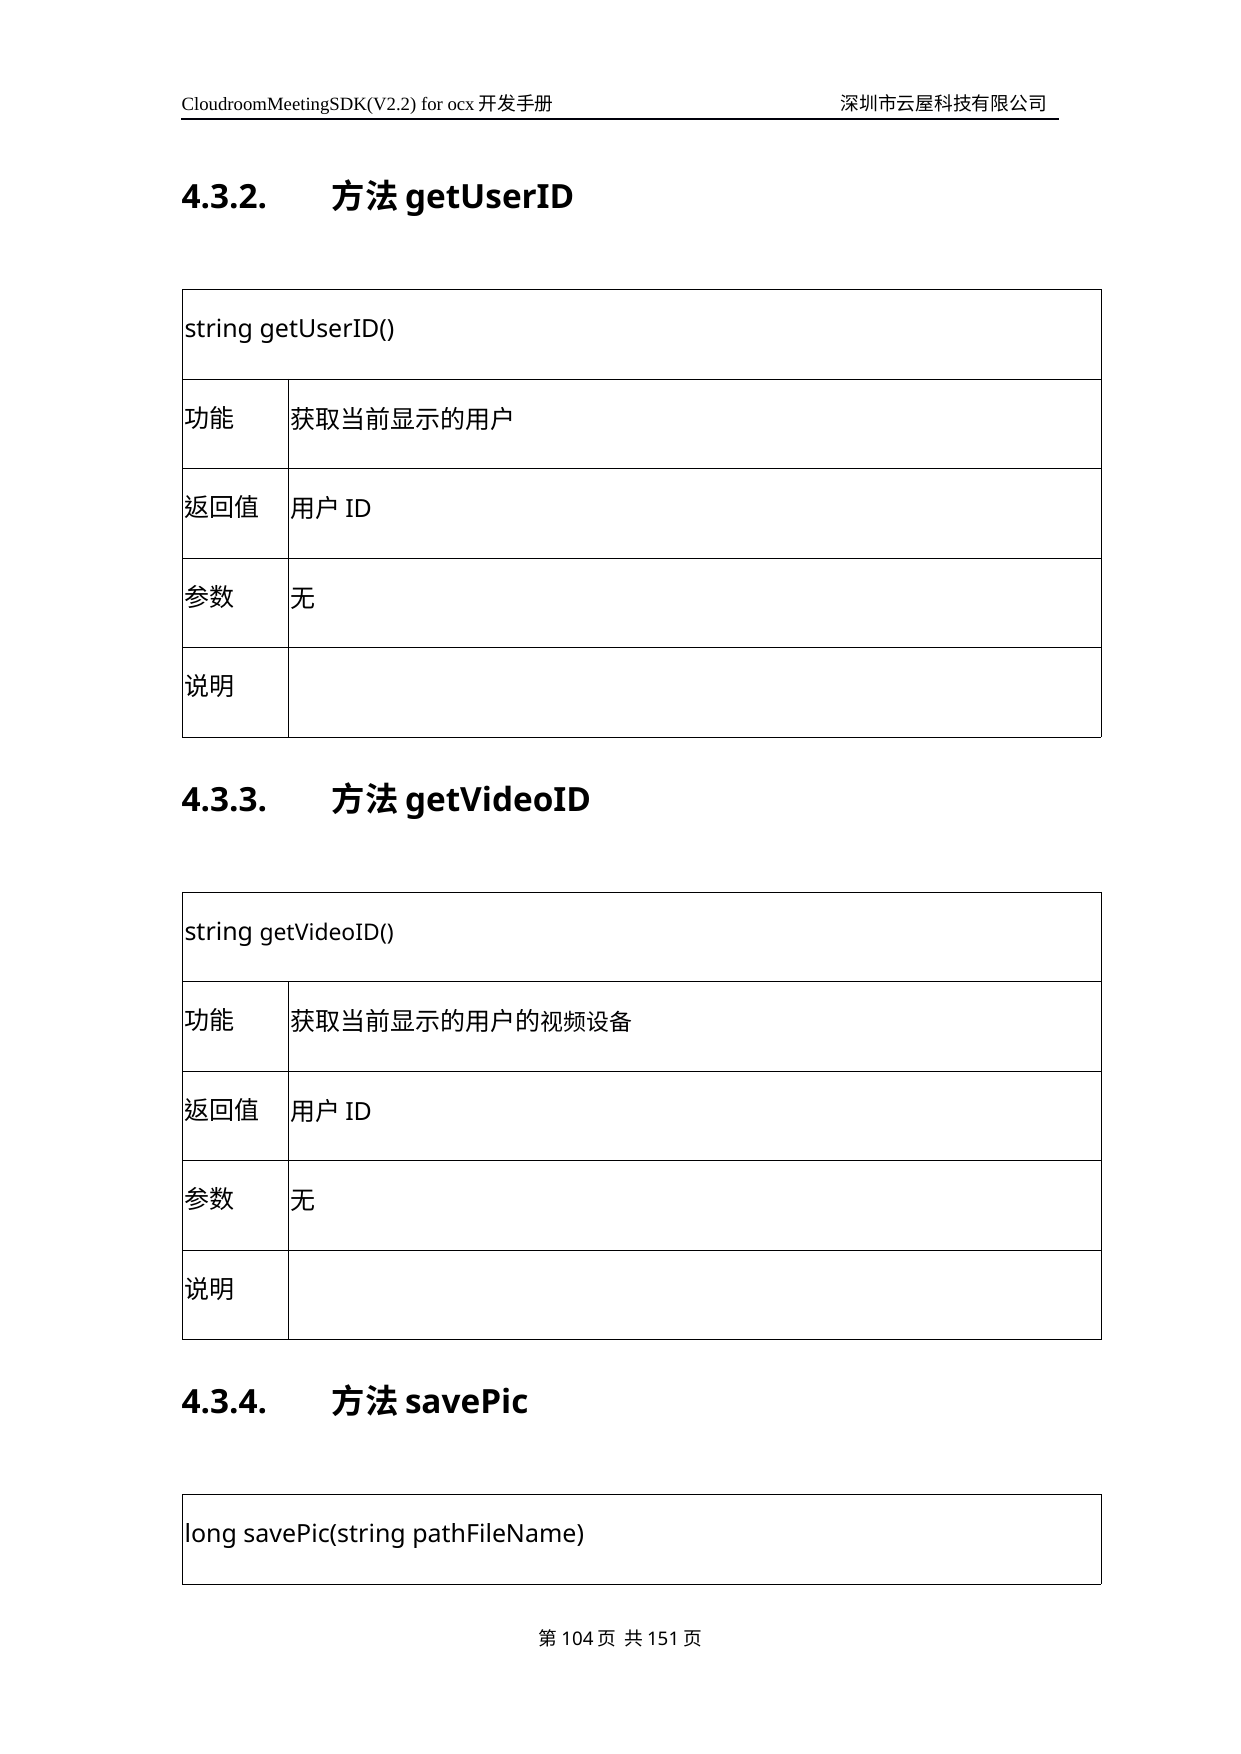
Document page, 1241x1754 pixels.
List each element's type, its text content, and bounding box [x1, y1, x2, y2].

table_cell 参数 [183, 559, 288, 647]
table_header string getVideoID() [183, 893, 1101, 981]
table_cell 功能 [183, 380, 288, 468]
table_cell [289, 1251, 1101, 1339]
table_cell 获取当前显示的用户 [289, 380, 1101, 468]
table_cell 返回值 [183, 1072, 288, 1160]
table_cell 说明 [183, 648, 288, 737]
subtitle 方法getUserID [181, 162, 1059, 227]
table_cell 用户ID [289, 1072, 1101, 1160]
table_cell 获取当前显示的用户的视频设备 [289, 982, 1101, 1071]
subtitle 方法getVideoID [181, 764, 1059, 829]
table_cell 说明 [183, 1251, 288, 1339]
table_cell 用户ID [289, 469, 1101, 558]
table_cell 返回值 [183, 469, 288, 558]
table_cell 无 [289, 1161, 1101, 1250]
subtitle 方法savePic [181, 1367, 1059, 1432]
table_header string getUserID() [183, 290, 1101, 379]
table_cell [289, 648, 1101, 737]
table_cell 参数 [183, 1161, 288, 1250]
table_cell 功能 [183, 982, 288, 1071]
table_header long savePic(string pathFileName) [183, 1495, 1101, 1584]
table_cell 无 [289, 559, 1101, 647]
